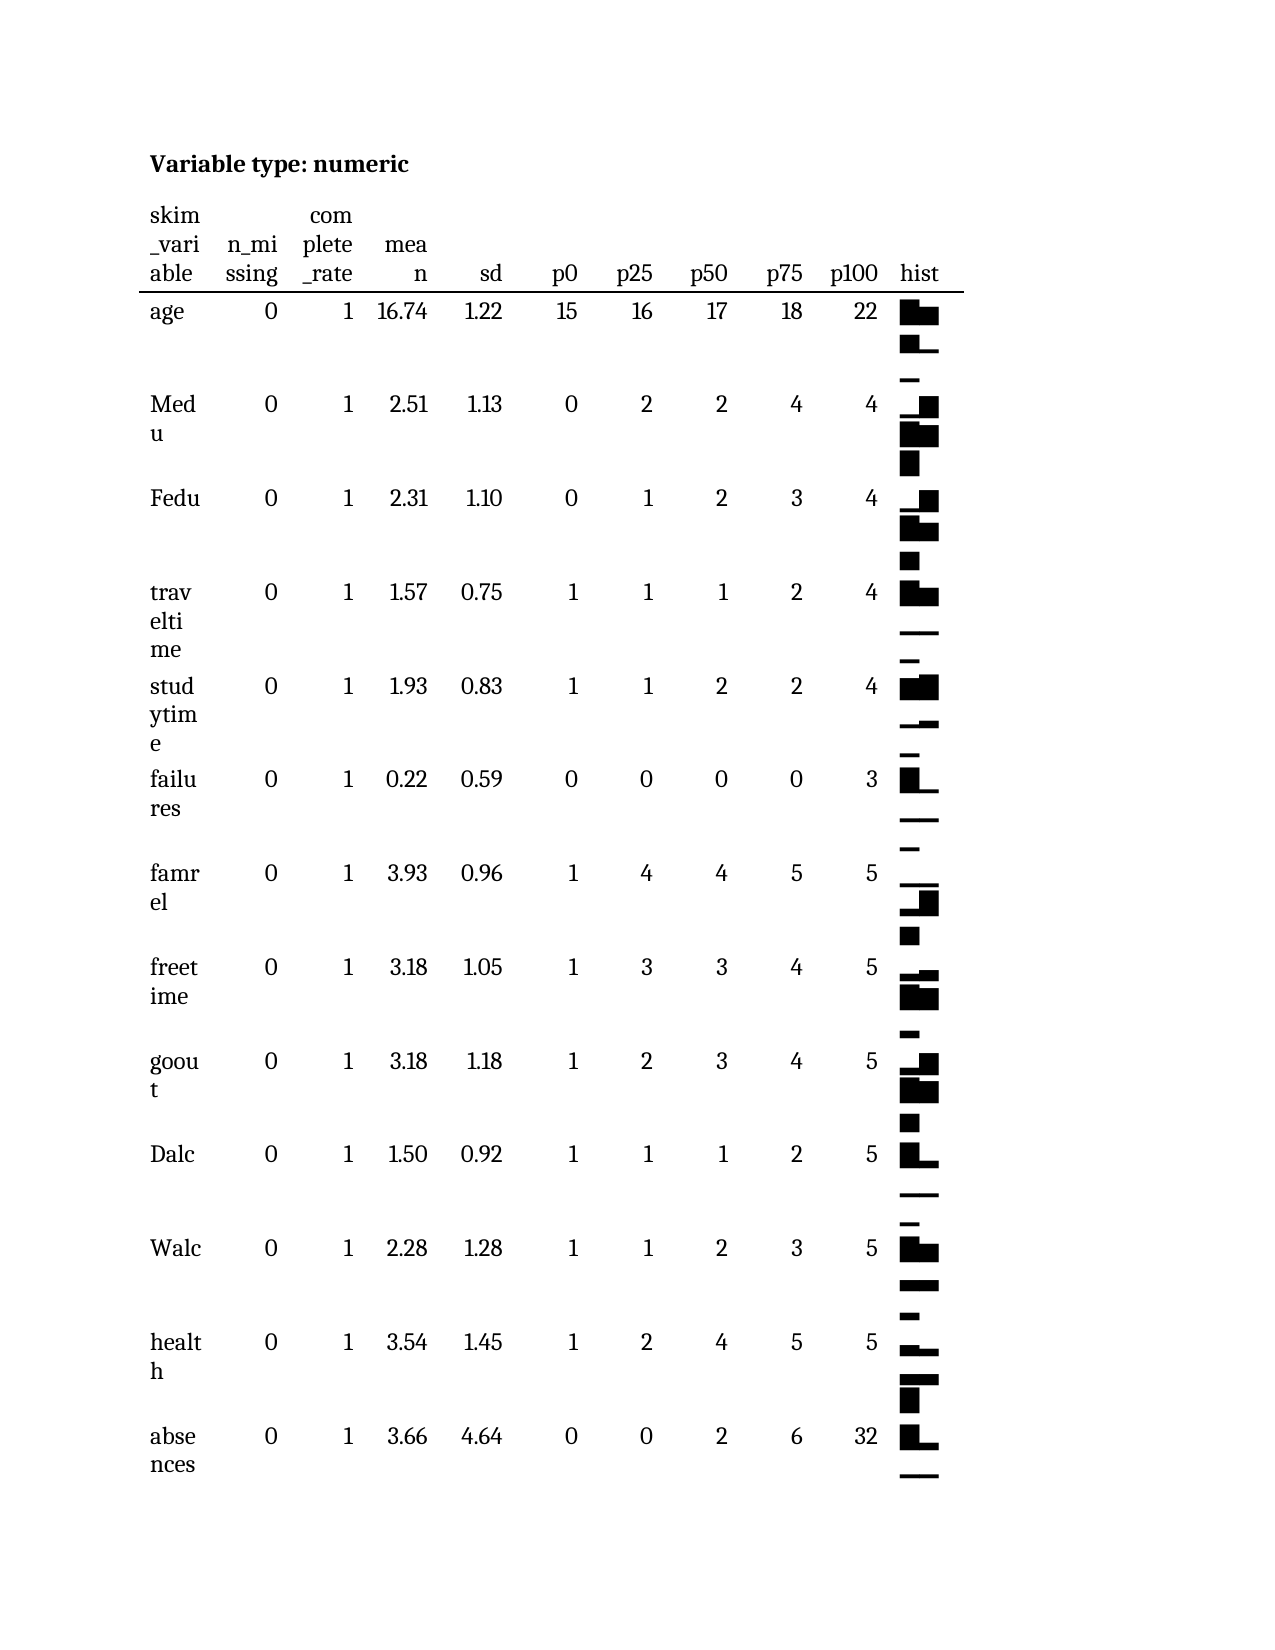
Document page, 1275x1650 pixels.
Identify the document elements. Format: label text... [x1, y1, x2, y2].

table_cell 5 [814, 1324, 889, 1418]
table_cell 5 [814, 1137, 889, 1230]
table_cell 1 [589, 668, 664, 762]
table_cell 1 [289, 574, 364, 668]
table_cell 0.59 [439, 762, 514, 855]
table_cell 4 [814, 480, 889, 574]
table_cell Fedu [139, 480, 214, 574]
table_cell 3.18 [364, 949, 439, 1043]
table_cell 1 [514, 1230, 589, 1324]
table_cell 4 [739, 387, 814, 480]
table_cell 4 [814, 668, 889, 762]
table_header complete_rate [289, 198, 364, 291]
table_header skim_variable [139, 198, 214, 291]
table_cell 0 [214, 1137, 289, 1230]
table_cell 1.57 [364, 574, 439, 668]
table_cell 4 [814, 387, 889, 480]
table_cell 1 [514, 1324, 589, 1418]
table_cell 1.50 [364, 1137, 439, 1230]
table_cell 0 [664, 762, 739, 855]
table_cell 1 [289, 1043, 364, 1137]
table_cell ▇▁▁▁▁ [889, 762, 964, 855]
table_cell 1 [289, 1324, 364, 1418]
table_cell 4 [739, 949, 814, 1043]
table_cell 1.18 [439, 1043, 514, 1137]
table_cell 2 [664, 387, 739, 480]
table_cell 4 [739, 1043, 814, 1137]
table_cell 1 [514, 949, 589, 1043]
table_cell 17 [664, 293, 739, 387]
table_cell 0 [214, 949, 289, 1043]
table_cell 0 [214, 762, 289, 855]
table_cell goout [139, 1043, 214, 1137]
table_cell ▁▆▇▆▇ [889, 387, 964, 480]
table_cell 0 [214, 574, 289, 668]
table_cell failures [139, 762, 214, 855]
table_cell Dalc [139, 1137, 214, 1230]
table_cell 3 [664, 1043, 739, 1137]
table_cell traveltime [139, 574, 214, 668]
table_cell ▁▁▂▇▅ [889, 855, 964, 949]
table_cell 0 [589, 762, 664, 855]
table_cell 4 [814, 574, 889, 668]
table_cell 2 [589, 387, 664, 480]
text Variable type: numeric [150, 150, 1125, 179]
table_cell 6 [739, 1418, 814, 1483]
table_cell 3.66 [364, 1418, 439, 1483]
table_cell 0 [514, 480, 589, 574]
table_cell 1 [289, 1230, 364, 1324]
table_cell 1 [514, 1043, 589, 1137]
table_cell 2 [664, 668, 739, 762]
table_cell 1 [664, 1137, 739, 1230]
table_cell 3.18 [364, 1043, 439, 1137]
table_cell 2 [589, 1043, 664, 1137]
table_cell 0 [214, 1324, 289, 1418]
table_cell ▂▆▇▆▅ [889, 1043, 964, 1137]
table_cell Medu [139, 387, 214, 480]
table_cell ▂▃▇▆▂ [889, 949, 964, 1043]
table_cell 2 [739, 574, 814, 668]
table_header hist [889, 198, 964, 291]
table_cell 0.83 [439, 668, 514, 762]
table_cell 16 [589, 293, 664, 387]
table_cell 1 [289, 480, 364, 574]
table_cell 5 [814, 1043, 889, 1137]
table_cell 1 [589, 480, 664, 574]
table_cell ▇▅▃▃▂ [889, 1230, 964, 1324]
table_cell 2 [664, 1418, 739, 1483]
table_header p75 [739, 198, 814, 291]
table_cell absences [139, 1418, 214, 1483]
table_cell age [139, 293, 214, 387]
table_cell Walc [139, 1230, 214, 1324]
table_cell 0 [214, 855, 289, 949]
table_cell 1 [289, 762, 364, 855]
table_header p100 [814, 198, 889, 291]
table_cell 0 [214, 1230, 289, 1324]
table_cell 3.93 [364, 855, 439, 949]
table_cell 1.45 [439, 1324, 514, 1418]
table_cell 0 [514, 387, 589, 480]
table_header n_missing [214, 198, 289, 291]
table_cell 1 [289, 1418, 364, 1483]
table_cell 3.54 [364, 1324, 439, 1418]
table_cell ▇▅▁▁▁ [889, 574, 964, 668]
table_cell 0 [514, 1418, 589, 1483]
table_cell 1 [289, 1137, 364, 1230]
table_cell 2.28 [364, 1230, 439, 1324]
table_cell 3 [739, 480, 814, 574]
table_cell 1 [664, 574, 739, 668]
table_cell ▁▆▇▅▅ [889, 480, 964, 574]
table_cell freetime [139, 949, 214, 1043]
table_cell 1.10 [439, 480, 514, 574]
table_cell 0.75 [439, 574, 514, 668]
table_cell 1.28 [439, 1230, 514, 1324]
table_cell 3 [589, 949, 664, 1043]
table_cell 2.31 [364, 480, 439, 574]
table_cell 2 [739, 1137, 814, 1230]
table_cell ▇▂▁▁▁ [889, 1418, 964, 1483]
table_cell 4 [664, 855, 739, 949]
table_cell 2.51 [364, 387, 439, 480]
table_header p25 [589, 198, 664, 291]
table_cell 0 [214, 668, 289, 762]
table_cell 0 [214, 1418, 289, 1483]
table_cell 15 [514, 293, 589, 387]
table_cell studytime [139, 668, 214, 762]
table_cell 1 [514, 574, 589, 668]
table_cell 0 [214, 387, 289, 480]
table_cell 5 [814, 1230, 889, 1324]
table_cell 1.93 [364, 668, 439, 762]
table_cell 1 [589, 1137, 664, 1230]
table_cell 5 [814, 855, 889, 949]
table_cell 1 [589, 1230, 664, 1324]
table_cell ▇▅▅▁▁ [889, 293, 964, 387]
table_cell 3 [664, 949, 739, 1043]
table_cell 1 [289, 668, 364, 762]
table_cell 0.92 [439, 1137, 514, 1230]
table_cell 1 [514, 668, 589, 762]
table_header sd [439, 198, 514, 291]
table_cell 1 [514, 1137, 589, 1230]
table_cell 2 [664, 480, 739, 574]
table_cell ▇▂▁▁▁ [889, 1137, 964, 1230]
table_cell 0 [514, 762, 589, 855]
table_cell 1.05 [439, 949, 514, 1043]
table_cell famrel [139, 855, 214, 949]
table_cell 0.96 [439, 855, 514, 949]
table_cell 5 [814, 949, 889, 1043]
table_cell health [139, 1324, 214, 1418]
table_cell 1.22 [439, 293, 514, 387]
table_cell 18 [739, 293, 814, 387]
table_cell 1 [589, 574, 664, 668]
table_cell 2 [664, 1230, 739, 1324]
table_cell 1 [289, 293, 364, 387]
table_cell 1 [514, 855, 589, 949]
table_cell 3 [814, 762, 889, 855]
table_header p50 [664, 198, 739, 291]
table_cell ▃▂▃▃▇ [889, 1324, 964, 1418]
table_cell 5 [739, 1324, 814, 1418]
table_cell 0 [214, 480, 289, 574]
table_cell ▆▇▁▂▁ [889, 668, 964, 762]
table_cell 5 [739, 855, 814, 949]
table_cell 2 [739, 668, 814, 762]
table_cell 0 [214, 293, 289, 387]
table_cell 4.64 [439, 1418, 514, 1483]
table_cell 0 [739, 762, 814, 855]
table_cell 1 [289, 387, 364, 480]
table_cell 22 [814, 293, 889, 387]
table_cell 0 [589, 1418, 664, 1483]
table_cell 0 [214, 1043, 289, 1137]
table_header p0 [514, 198, 589, 291]
table_cell 1 [289, 855, 364, 949]
table_cell 1.13 [439, 387, 514, 480]
table_cell 2 [589, 1324, 664, 1418]
table_cell 1 [289, 949, 364, 1043]
table_cell 32 [814, 1418, 889, 1483]
table_cell 0.22 [364, 762, 439, 855]
table_cell 16.74 [364, 293, 439, 387]
table_cell 3 [739, 1230, 814, 1324]
table_cell 4 [589, 855, 664, 949]
table_cell 4 [664, 1324, 739, 1418]
table_header mean [364, 198, 439, 291]
